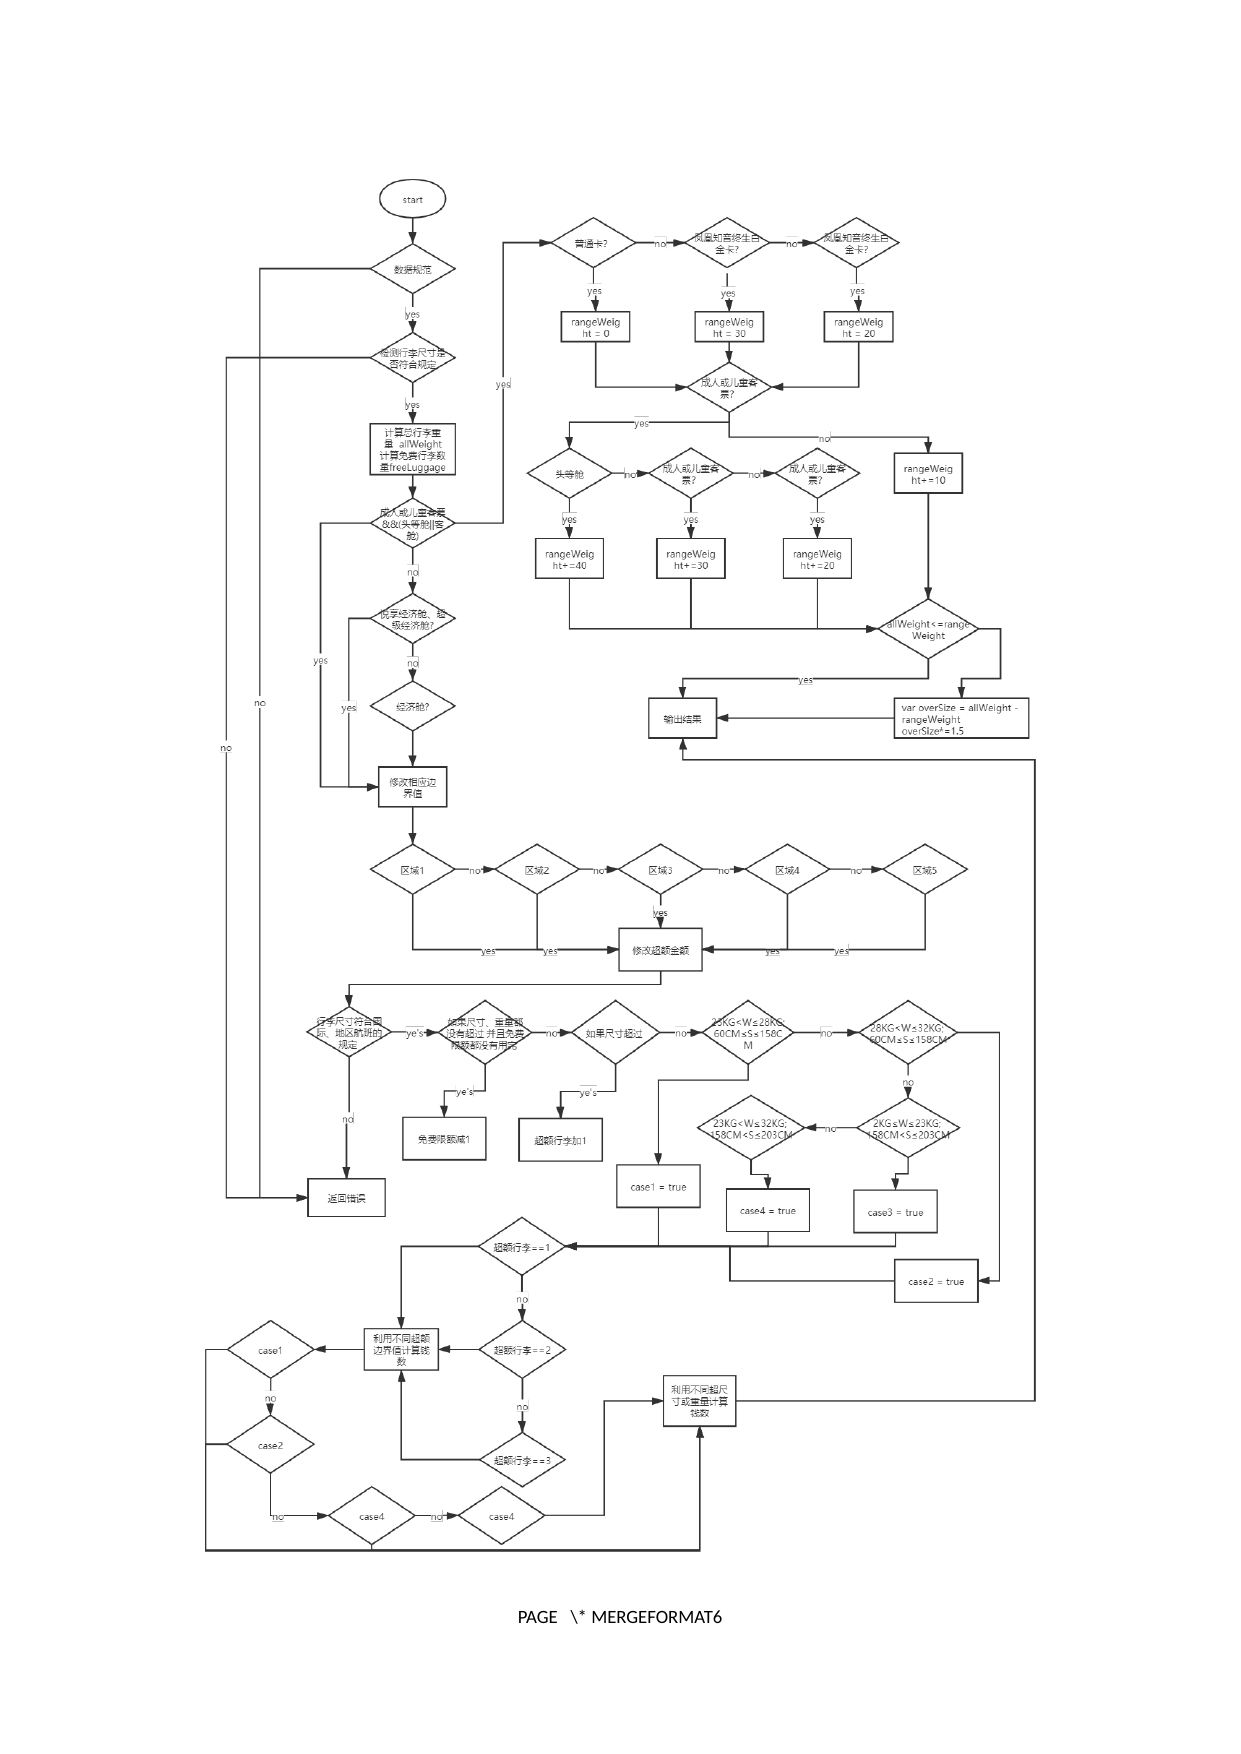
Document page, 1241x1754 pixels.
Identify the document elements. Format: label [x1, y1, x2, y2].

picture [187, 162, 1052, 1568]
